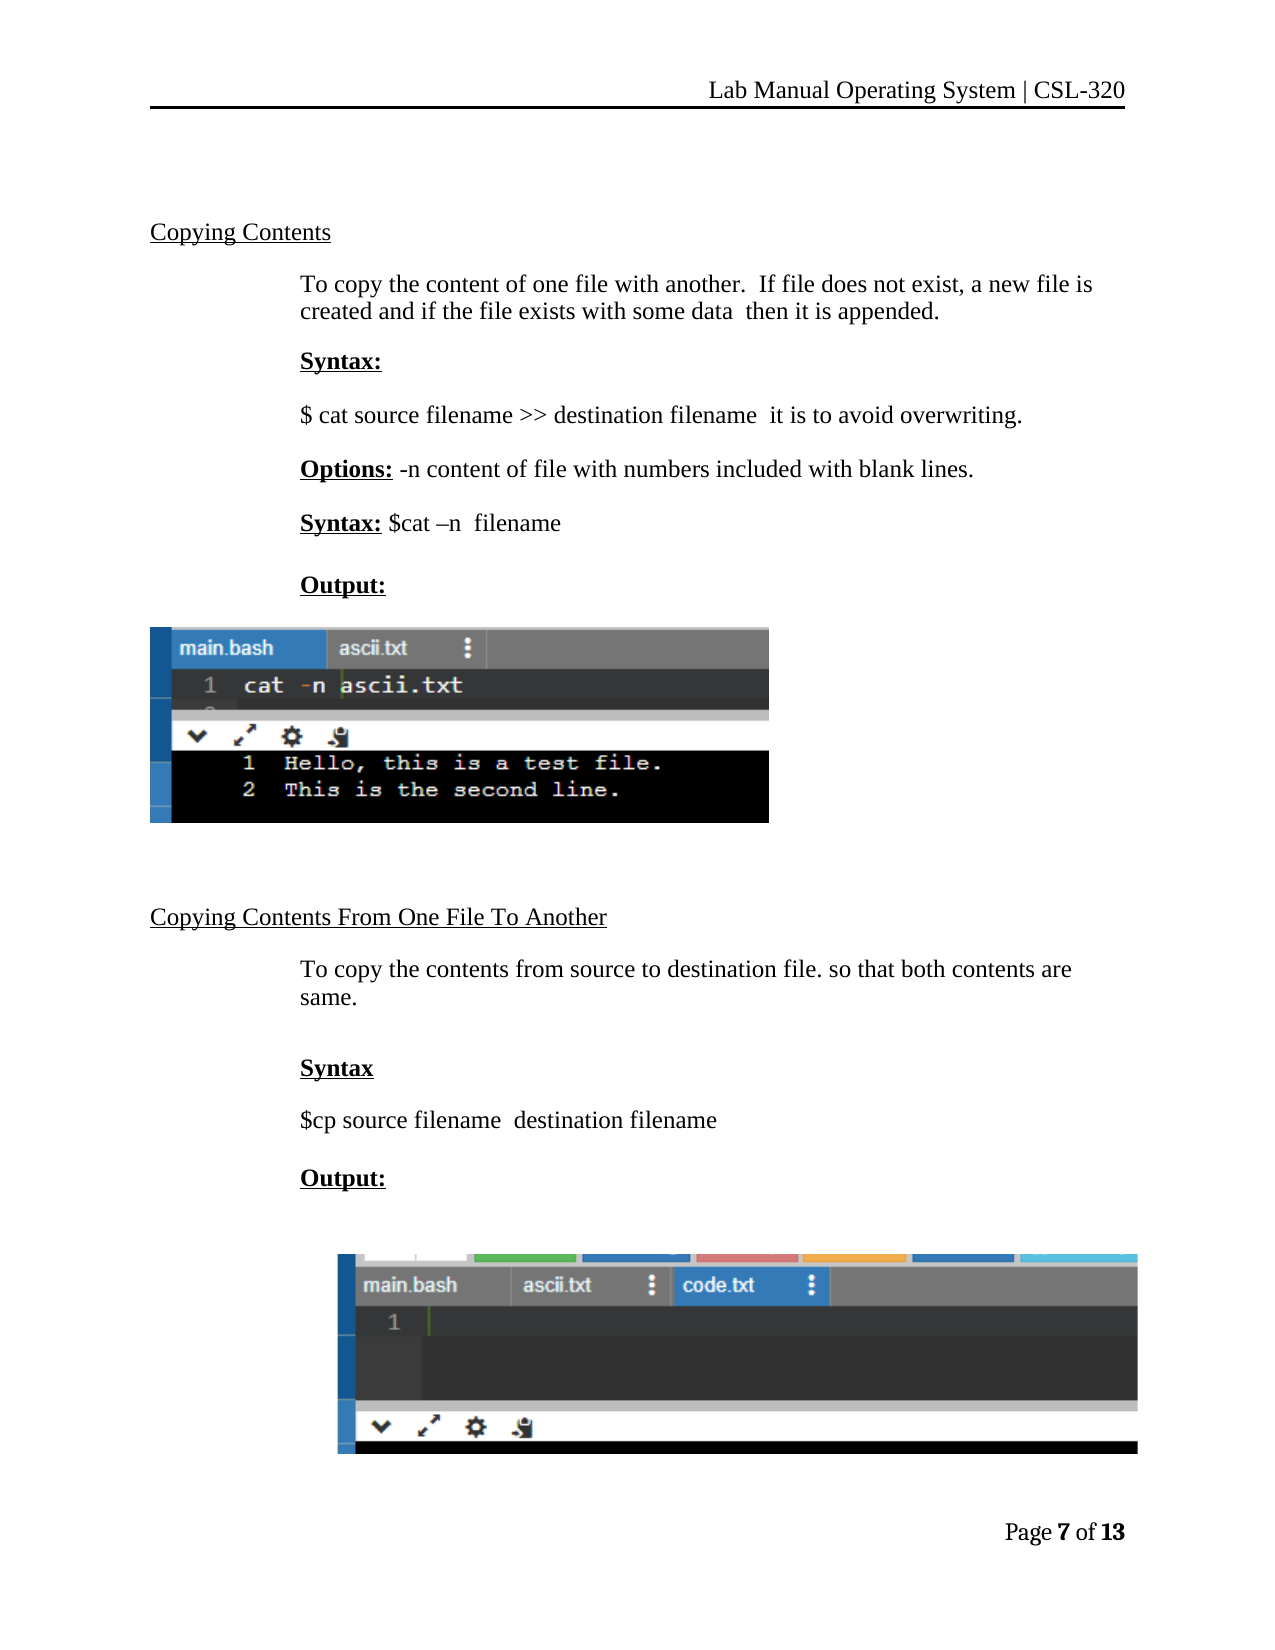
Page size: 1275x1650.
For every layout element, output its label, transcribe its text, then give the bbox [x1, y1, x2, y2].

text Copying Contents [150, 217, 1125, 245]
subtitle Output: [225, 1163, 1125, 1192]
text Options: -n content of file with numbers included with blank lines. [225, 454, 1125, 482]
text Syntax: $cat –n filename [225, 508, 1125, 536]
text Copying Contents From One File To Another [150, 902, 1125, 931]
text Syntax [262, 1053, 1125, 1082]
picture [150, 627, 769, 823]
subtitle Output: [150, 570, 1125, 598]
picture [337, 1254, 1138, 1454]
text To copy the contents from source to destination file. so that both contents are same. [300, 956, 1125, 1011]
text To copy the content of one file with another. If file does not exist, a new file is created and if the file exists with some data then it is appended. [300, 271, 1125, 325]
text $cp source filename destination filename [300, 1107, 1125, 1134]
text Syntax: [225, 346, 1125, 375]
text $ cat source filename >> destination filename it is to avoid overwriting. [225, 400, 1125, 429]
